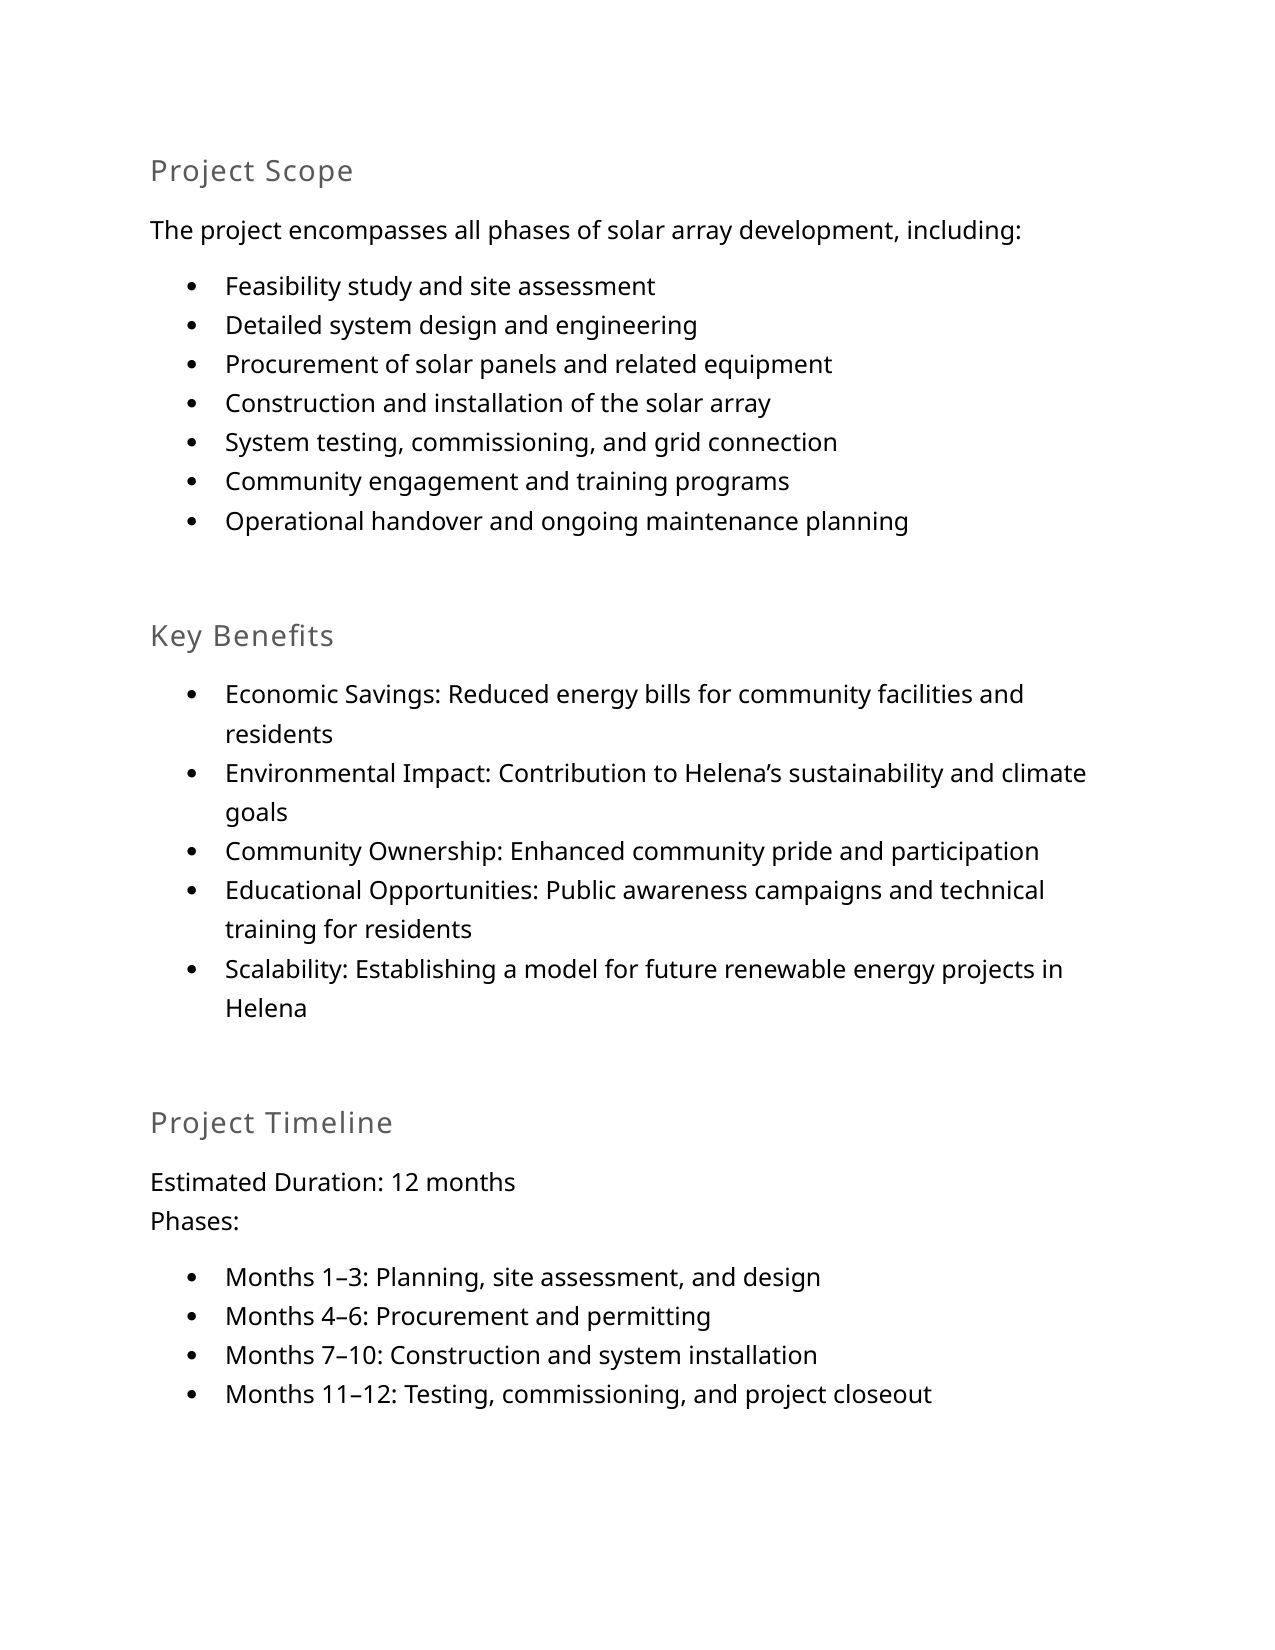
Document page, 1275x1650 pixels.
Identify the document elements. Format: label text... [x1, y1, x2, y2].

list Construction and installation of the solar array [187, 386, 1125, 420]
list Scalability: Establishing a model for future renewable energy projects in Helena [187, 951, 1125, 1024]
list Months 11–12: Testing, commissioning, and project closeout [187, 1377, 1125, 1411]
list Community Ownership: Enhanced community pride and participation [187, 834, 1125, 868]
text Estimated Duration: 12 months Phases: [150, 1164, 1125, 1238]
list System testing, commissioning, and grid connection [187, 425, 1125, 459]
list Community engagement and training programs [187, 464, 1125, 498]
list Months 1–3: Planning, site assessment, and design [187, 1259, 1125, 1293]
list Months 4–6: Procurement and permitting [187, 1298, 1125, 1333]
subtitle Project Scope [150, 150, 1125, 190]
list Economic Savings: Reduced energy bills for community facilities and residents [187, 677, 1125, 750]
text The project encompasses all phases of solar array development, including: [150, 212, 1125, 246]
list Operational handover and ongoing maintenance planning [187, 503, 1125, 537]
list Procurement of solar panels and related equipment [187, 346, 1125, 381]
list Educational Opportunities: Public awareness campaigns and technical training for residents [187, 873, 1125, 946]
list Detailed system design and engineering [187, 307, 1125, 341]
subtitle Key Benefits [150, 615, 1125, 654]
list Environmental Impact: Contribution to Helena’s sustainability and climate goals [187, 755, 1125, 829]
subtitle Project Timeline [150, 1102, 1125, 1142]
list Feasibility study and site assessment [187, 268, 1125, 302]
list Months 7–10: Construction and system installation [187, 1338, 1125, 1372]
